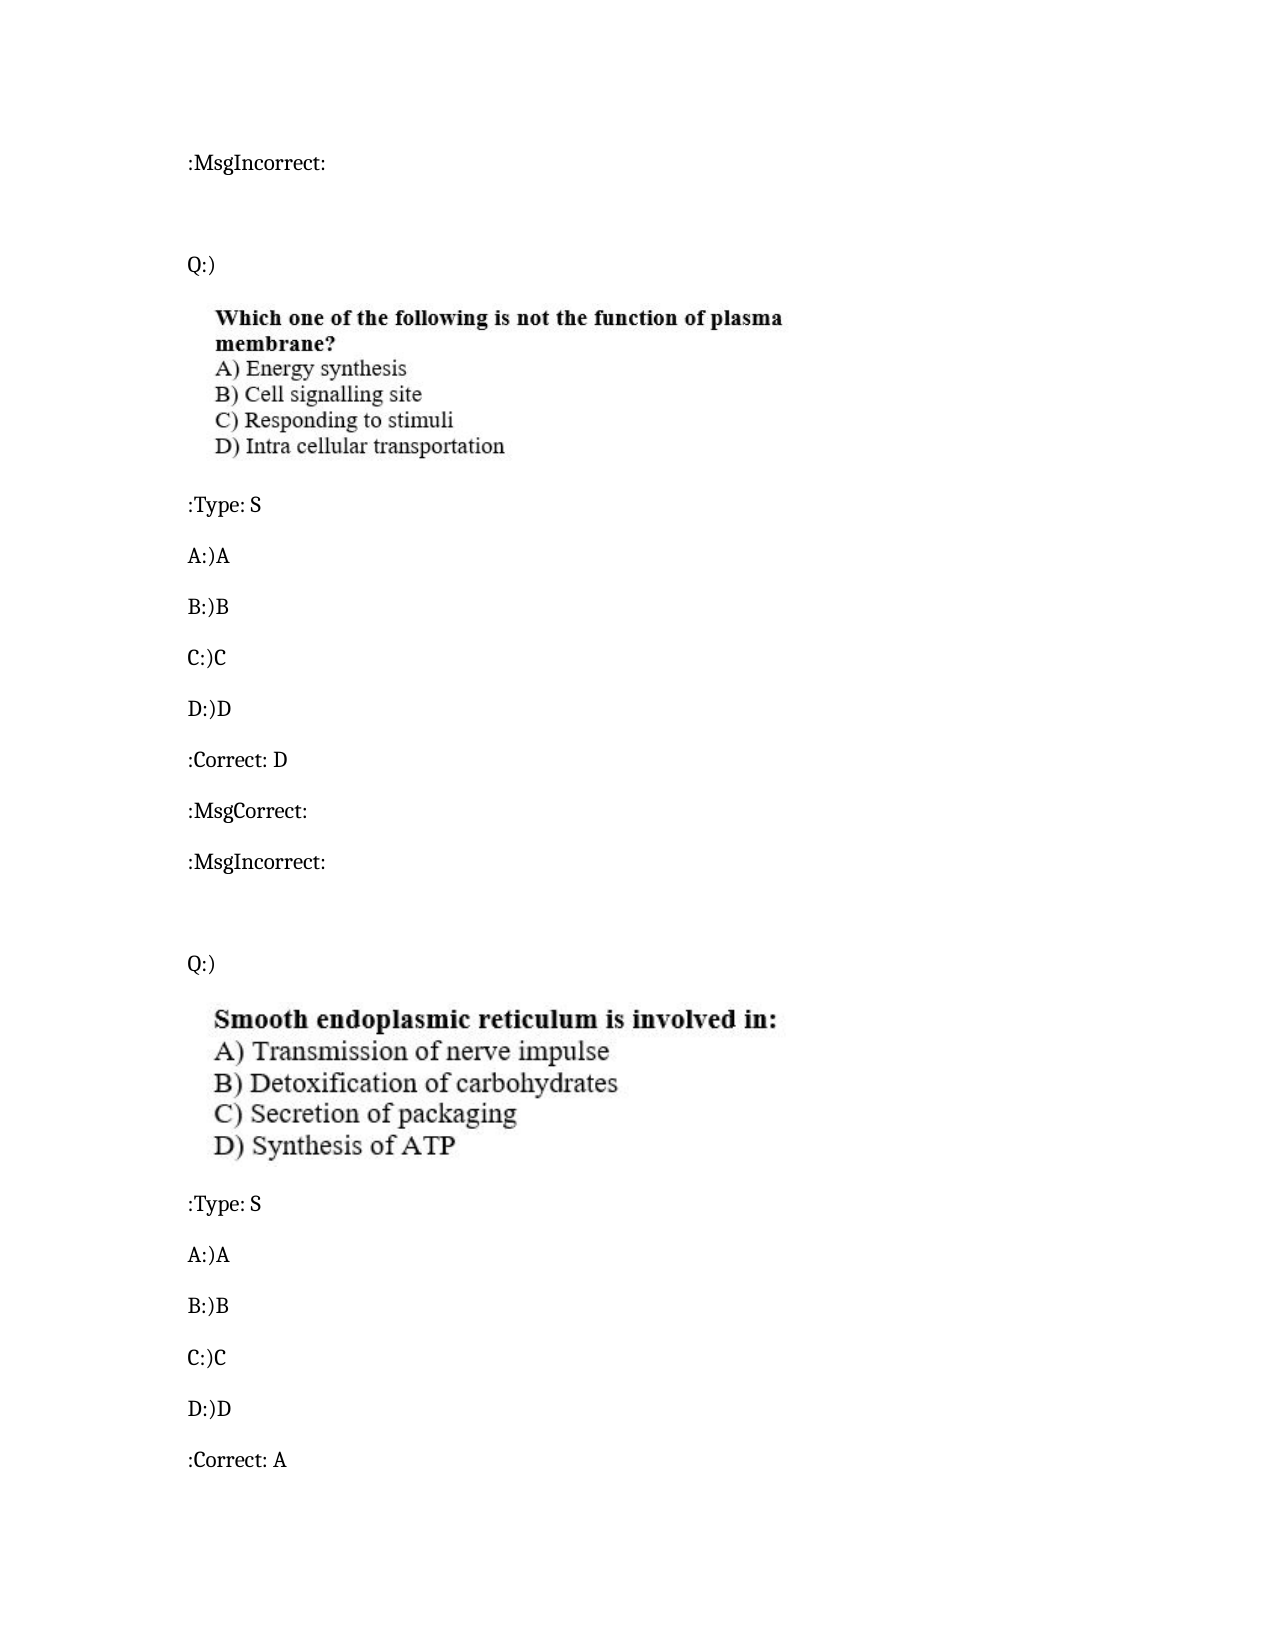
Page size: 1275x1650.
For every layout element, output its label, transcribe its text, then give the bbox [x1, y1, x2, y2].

text A:)A [187, 543, 1087, 569]
text :Correct: D [187, 747, 1087, 773]
text :Correct: A [187, 1446, 1087, 1473]
text :MsgIncorrect: [187, 150, 1087, 176]
text :MsgCorrect: [187, 798, 1087, 824]
text Q:) [187, 951, 1087, 977]
text :Type: S [187, 1191, 1087, 1217]
picture [206, 1002, 807, 1167]
text :Type: S [187, 492, 1087, 518]
text Q:) [187, 252, 1087, 278]
text D:)D [187, 1395, 1087, 1422]
text :MsgIncorrect: [187, 849, 1087, 875]
text C:)C [187, 1344, 1087, 1371]
text B:)B [187, 1293, 1087, 1319]
text C:)C [187, 645, 1087, 671]
text D:)D [187, 696, 1087, 722]
picture [206, 303, 807, 467]
text B:)B [187, 594, 1087, 620]
text A:)A [187, 1242, 1087, 1268]
